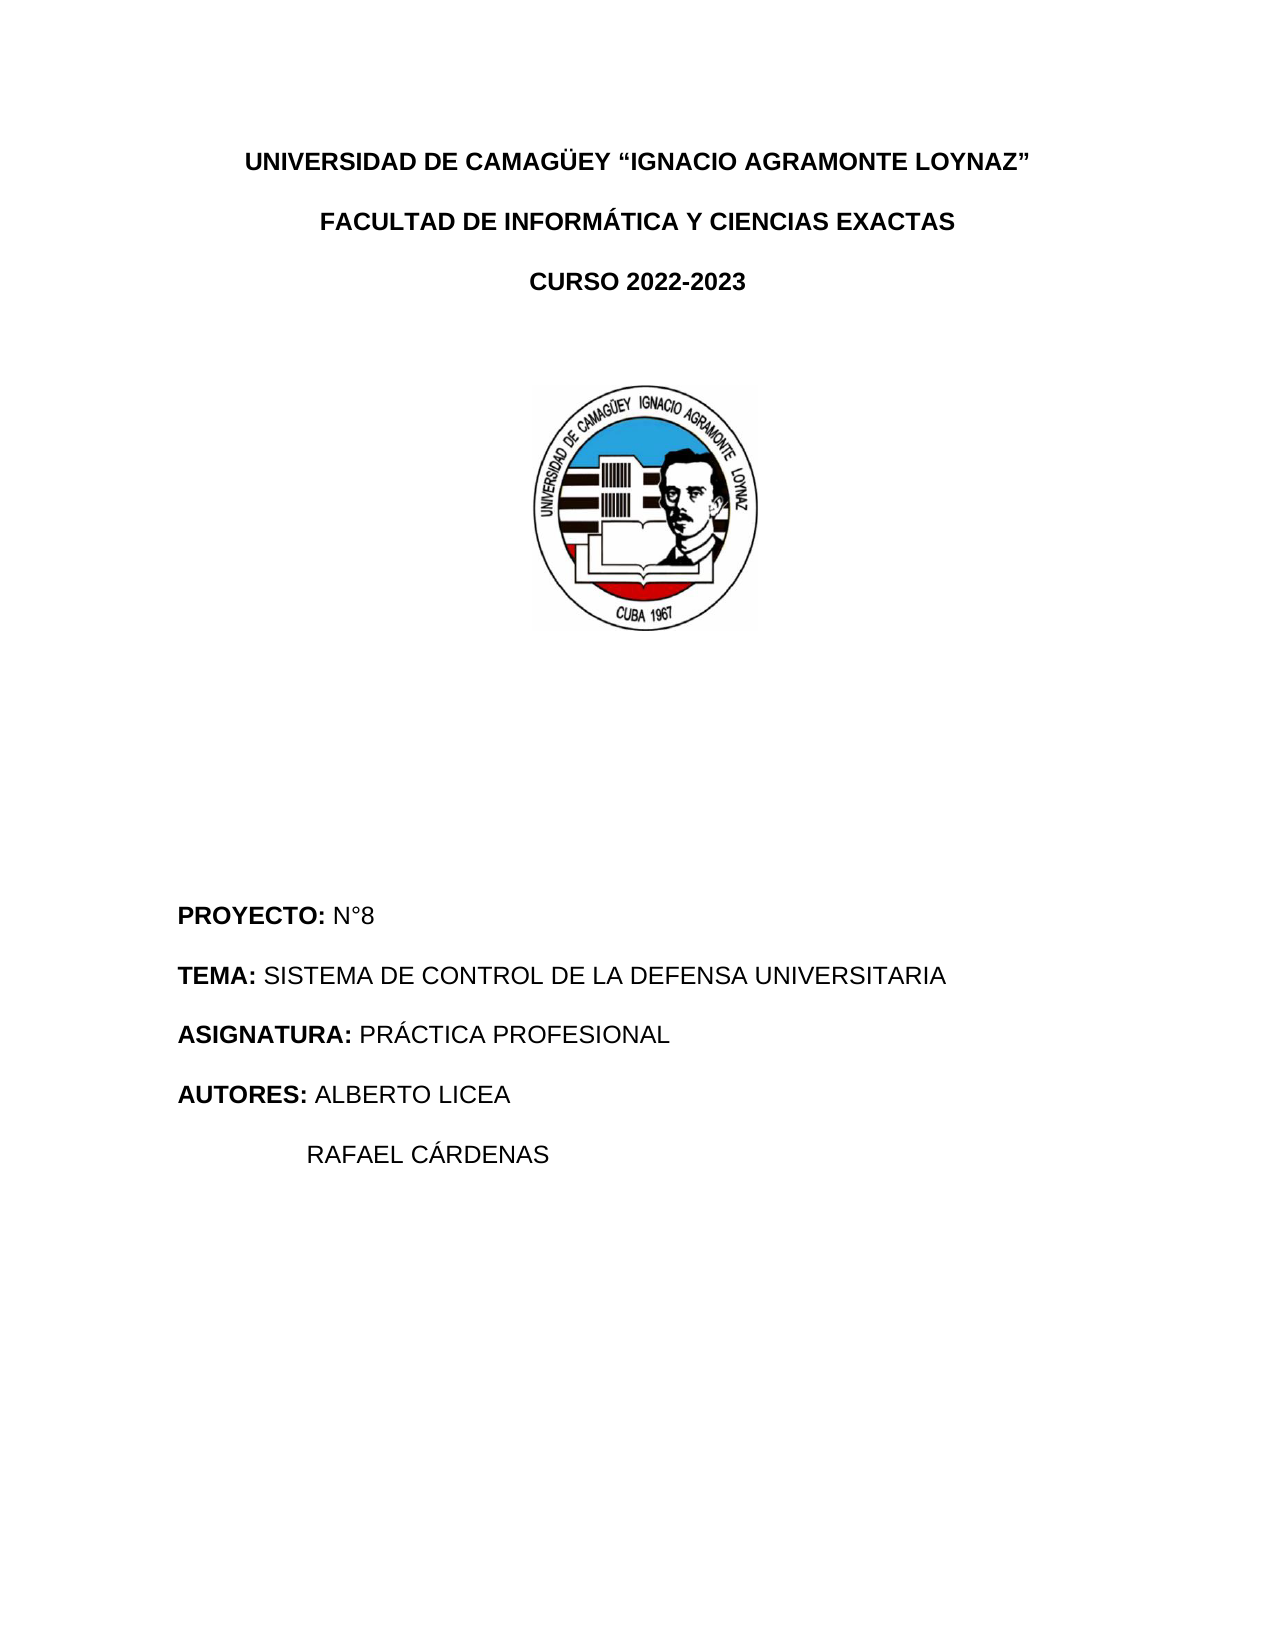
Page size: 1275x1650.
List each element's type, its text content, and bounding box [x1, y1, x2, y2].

text ASIGNATURA: PRÁCTICA PROFESIONAL [177, 1021, 1098, 1049]
text FACULTAD DE INFORMÁTICA Y CIENCIAS EXACTAS [177, 207, 1098, 236]
text PROYECTO: N°8 [177, 901, 1098, 930]
text AUTORES: ALBERTO LICEA [177, 1080, 1098, 1109]
text RAFAEL CÁRDENAS [251, 1140, 1098, 1169]
text TEMA: SISTEMA DE CONTROL DE LA DEFENSA UNIVERSITARIA [177, 961, 1098, 989]
text UNIVERSIDAD DE CAMAGÜEY “IGNACIO AGRAMONTE LOYNAZ” [177, 147, 1098, 176]
text CURSO 2022-2023 [177, 267, 1098, 295]
